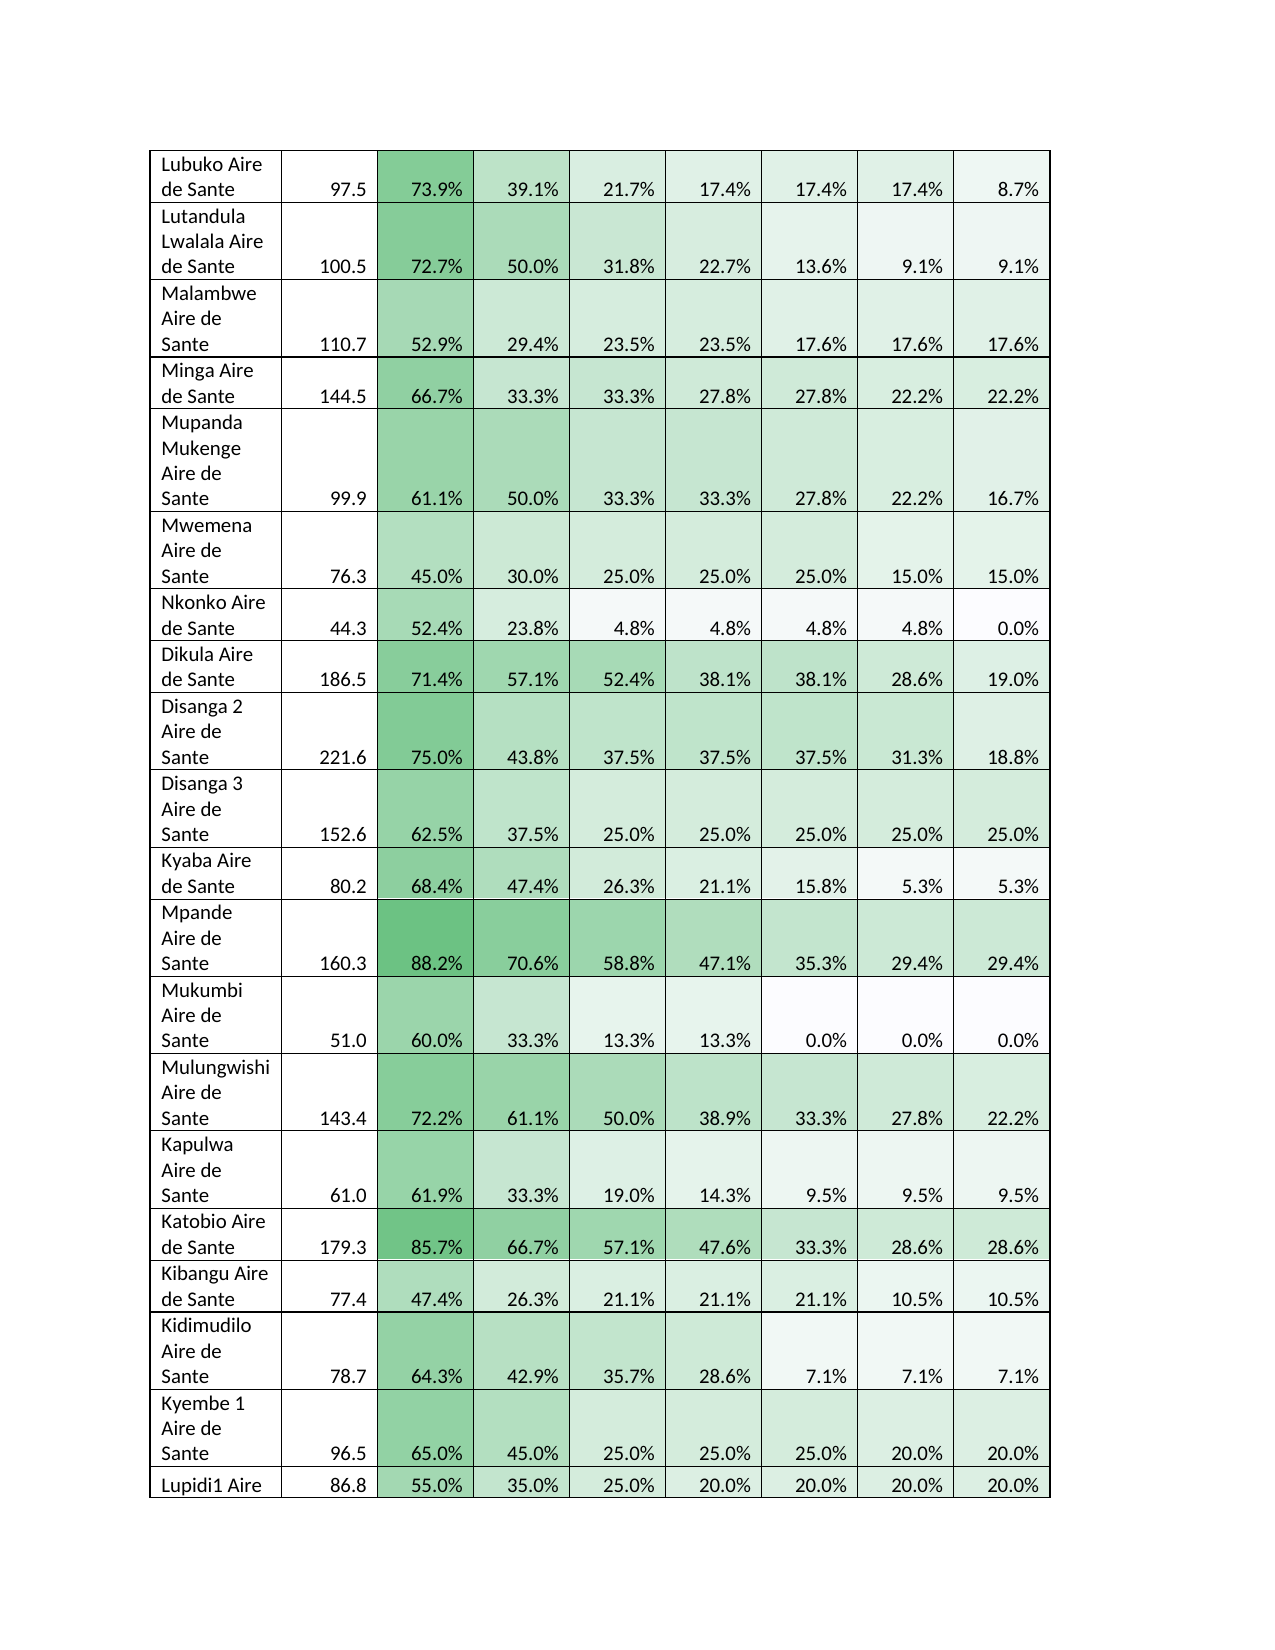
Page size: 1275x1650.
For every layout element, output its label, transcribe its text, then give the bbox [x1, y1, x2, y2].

table_cell 52.9% [378, 280, 473, 356]
table_cell 0.0% [762, 977, 857, 1053]
table_cell 33.3% [570, 358, 665, 408]
table_cell 52.4% [378, 589, 473, 640]
table_cell 22.2% [858, 409, 953, 511]
table_cell Kyaba Aire de Sante [151, 848, 281, 898]
table_cell 23.8% [474, 589, 569, 640]
table_cell 33.3% [762, 1054, 857, 1130]
table_cell 20.0% [666, 1467, 761, 1497]
table_cell 35.7% [570, 1313, 665, 1389]
table_cell 35.3% [762, 900, 857, 976]
table_cell 25.0% [666, 512, 761, 588]
table_cell 20.0% [954, 1467, 1049, 1497]
table_cell 19.0% [570, 1131, 665, 1208]
table_cell 27.8% [762, 358, 857, 408]
table_cell 37.5% [474, 770, 569, 847]
table_cell 31.3% [858, 693, 953, 769]
table_cell 23.5% [666, 280, 761, 356]
table_cell 57.1% [474, 641, 569, 692]
table_cell Malambwe Aire de Sante [151, 280, 281, 356]
table_cell 20.0% [858, 1390, 953, 1466]
table_cell Mpande Aire de Sante [151, 900, 281, 976]
table_cell 66.7% [378, 358, 473, 408]
table_cell 33.3% [474, 358, 569, 408]
table_cell 21.1% [666, 1261, 761, 1311]
table_cell 26.3% [474, 1261, 569, 1311]
table_cell Lubuko Aire de Sante [151, 151, 281, 202]
table_cell 99.9 [282, 409, 377, 511]
table_cell 50.0% [474, 203, 569, 279]
table_cell 64.3% [378, 1313, 473, 1389]
table_cell 25.0% [762, 512, 857, 588]
table_cell 58.8% [570, 900, 665, 976]
table_cell 22.2% [858, 358, 953, 408]
table_cell 27.8% [666, 358, 761, 408]
table_cell 25.0% [666, 770, 761, 847]
table_cell 4.8% [858, 589, 953, 640]
table_cell 10.5% [858, 1261, 953, 1311]
table_cell 144.5 [282, 358, 377, 408]
table_cell 21.1% [762, 1261, 857, 1311]
table_cell 7.1% [858, 1313, 953, 1389]
table_cell Mupanda Mukenge Aire de Sante [151, 409, 281, 511]
table_cell 28.6% [954, 1209, 1049, 1259]
table_cell 75.0% [378, 693, 473, 769]
table_cell 45.0% [378, 512, 473, 588]
table_cell 0.0% [954, 977, 1049, 1053]
table_cell 37.5% [570, 693, 665, 769]
table_cell 23.5% [570, 280, 665, 356]
table_cell 33.3% [570, 409, 665, 511]
table_cell 57.1% [570, 1209, 665, 1259]
table_cell 110.7 [282, 280, 377, 356]
table_cell Minga Aire de Sante [151, 358, 281, 408]
table_cell Dikula Aire de Sante [151, 641, 281, 692]
table_cell 51.0 [282, 977, 377, 1053]
table_cell 88.2% [378, 900, 473, 976]
table_cell 73.9% [378, 151, 473, 202]
table_cell 47.4% [378, 1261, 473, 1311]
table_cell Mwemena Aire de Sante [151, 512, 281, 588]
table_cell 0.0% [858, 977, 953, 1053]
table_cell 96.5 [282, 1390, 377, 1466]
table_cell Kapulwa Aire de Sante [151, 1131, 281, 1208]
table_cell 61.1% [378, 409, 473, 511]
table_cell 25.0% [570, 1467, 665, 1497]
table_cell 9.1% [954, 203, 1049, 279]
table_cell 71.4% [378, 641, 473, 692]
table_cell 61.9% [378, 1131, 473, 1208]
table_cell 17.4% [762, 151, 857, 202]
table_cell 25.0% [570, 1390, 665, 1466]
table_cell 179.3 [282, 1209, 377, 1259]
table_cell 17.4% [666, 151, 761, 202]
table_cell 100.5 [282, 203, 377, 279]
table_cell 7.1% [954, 1313, 1049, 1389]
table_cell 0.0% [954, 589, 1049, 640]
table_cell Katobio Aire de Sante [151, 1209, 281, 1259]
table_cell 39.1% [474, 151, 569, 202]
table_cell 30.0% [474, 512, 569, 588]
table_cell 25.0% [858, 770, 953, 847]
table_cell 29.4% [858, 900, 953, 976]
table_cell 50.0% [570, 1054, 665, 1130]
table_cell 38.1% [762, 641, 857, 692]
table_cell 60.0% [378, 977, 473, 1053]
table_cell 26.3% [570, 848, 665, 898]
table_cell 55.0% [378, 1467, 473, 1497]
table_cell 68.4% [378, 848, 473, 898]
table_cell Kibangu Aire de Sante [151, 1261, 281, 1311]
table_cell 33.3% [474, 977, 569, 1053]
table_cell 85.7% [378, 1209, 473, 1259]
table_cell 10.5% [954, 1261, 1049, 1311]
table_cell 66.7% [474, 1209, 569, 1259]
table_cell 33.3% [666, 409, 761, 511]
table_cell Disanga 2 Aire de Sante [151, 693, 281, 769]
table_cell 27.8% [858, 1054, 953, 1130]
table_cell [151, 1467, 281, 1497]
table_cell 38.9% [666, 1054, 761, 1130]
table_cell 21.1% [570, 1261, 665, 1311]
table_cell 221.6 [282, 693, 377, 769]
table_cell 47.6% [666, 1209, 761, 1259]
table_cell 25.0% [762, 770, 857, 847]
table_cell 14.3% [666, 1131, 761, 1208]
table_cell 9.5% [858, 1131, 953, 1208]
table_cell 27.8% [762, 409, 857, 511]
table_cell 70.6% [474, 900, 569, 976]
table_cell 15.0% [954, 512, 1049, 588]
table_cell 47.4% [474, 848, 569, 898]
table_cell 4.8% [762, 589, 857, 640]
table_cell Mulungwishi Aire de Sante [151, 1054, 281, 1130]
table_cell 9.5% [762, 1131, 857, 1208]
table_cell 21.1% [666, 848, 761, 898]
table_cell 29.4% [954, 900, 1049, 976]
table_cell 7.1% [762, 1313, 857, 1389]
table_cell 77.4 [282, 1261, 377, 1311]
table_cell 61.1% [474, 1054, 569, 1130]
table_cell 25.0% [570, 512, 665, 588]
table_cell 5.3% [858, 848, 953, 898]
table_cell 45.0% [474, 1390, 569, 1466]
table_cell 25.0% [570, 770, 665, 847]
table_cell 42.9% [474, 1313, 569, 1389]
table_cell 20.0% [858, 1467, 953, 1497]
table_cell 76.3 [282, 512, 377, 588]
table_cell 5.3% [954, 848, 1049, 898]
table_cell 35.0% [474, 1467, 569, 1497]
table_cell 50.0% [474, 409, 569, 511]
table_cell 160.3 [282, 900, 377, 976]
table_cell Kidimudilo Aire de Sante [151, 1313, 281, 1389]
table_cell 28.6% [858, 1209, 953, 1259]
table_cell 33.3% [474, 1131, 569, 1208]
table_cell 20.0% [954, 1390, 1049, 1466]
table_cell 20.0% [762, 1467, 857, 1497]
table_cell 86.8 [282, 1467, 377, 1497]
table_cell 25.0% [954, 770, 1049, 847]
table_cell 72.2% [378, 1054, 473, 1130]
table_cell 13.3% [666, 977, 761, 1053]
table_cell 143.4 [282, 1054, 377, 1130]
table_cell 13.3% [570, 977, 665, 1053]
table_cell 17.4% [858, 151, 953, 202]
table_cell 17.6% [858, 280, 953, 356]
table_cell 28.6% [858, 641, 953, 692]
table_cell 61.0 [282, 1131, 377, 1208]
table_cell 21.7% [570, 151, 665, 202]
table_cell Disanga 3 Aire de Sante [151, 770, 281, 847]
table_cell 44.3 [282, 589, 377, 640]
table_cell 43.8% [474, 693, 569, 769]
table_cell Mukumbi Aire de Sante [151, 977, 281, 1053]
table_cell 28.6% [666, 1313, 761, 1389]
table_cell 31.8% [570, 203, 665, 279]
table_cell 29.4% [474, 280, 569, 356]
table_cell 152.6 [282, 770, 377, 847]
table_cell 9.1% [858, 203, 953, 279]
table_cell Nkonko Aire de Sante [151, 589, 281, 640]
table_cell 4.8% [570, 589, 665, 640]
table_cell 17.6% [762, 280, 857, 356]
table_cell 13.6% [762, 203, 857, 279]
table_cell 25.0% [762, 1390, 857, 1466]
table_cell 80.2 [282, 848, 377, 898]
table_cell 22.2% [954, 1054, 1049, 1130]
table_cell 15.0% [858, 512, 953, 588]
table_cell 52.4% [570, 641, 665, 692]
table_cell 4.8% [666, 589, 761, 640]
table_cell 16.7% [954, 409, 1049, 511]
table_cell Kyembe 1 Aire de Sante [151, 1390, 281, 1466]
table_cell 37.5% [666, 693, 761, 769]
table_cell 17.6% [954, 280, 1049, 356]
table_cell 65.0% [378, 1390, 473, 1466]
table_cell 78.7 [282, 1313, 377, 1389]
table_cell Lutandula Lwalala Aire de Sante [151, 203, 281, 279]
table_cell 37.5% [762, 693, 857, 769]
table_cell 18.8% [954, 693, 1049, 769]
table_cell 22.7% [666, 203, 761, 279]
table_cell 19.0% [954, 641, 1049, 692]
table_cell 38.1% [666, 641, 761, 692]
table_cell 8.7% [954, 151, 1049, 202]
table_cell 22.2% [954, 358, 1049, 408]
table_cell 47.1% [666, 900, 761, 976]
table_cell 62.5% [378, 770, 473, 847]
table_cell 25.0% [666, 1390, 761, 1466]
table_cell 15.8% [762, 848, 857, 898]
table_cell 33.3% [762, 1209, 857, 1259]
table_cell 72.7% [378, 203, 473, 279]
table_cell 97.5 [282, 151, 377, 202]
table_cell 9.5% [954, 1131, 1049, 1208]
table_cell 186.5 [282, 641, 377, 692]
